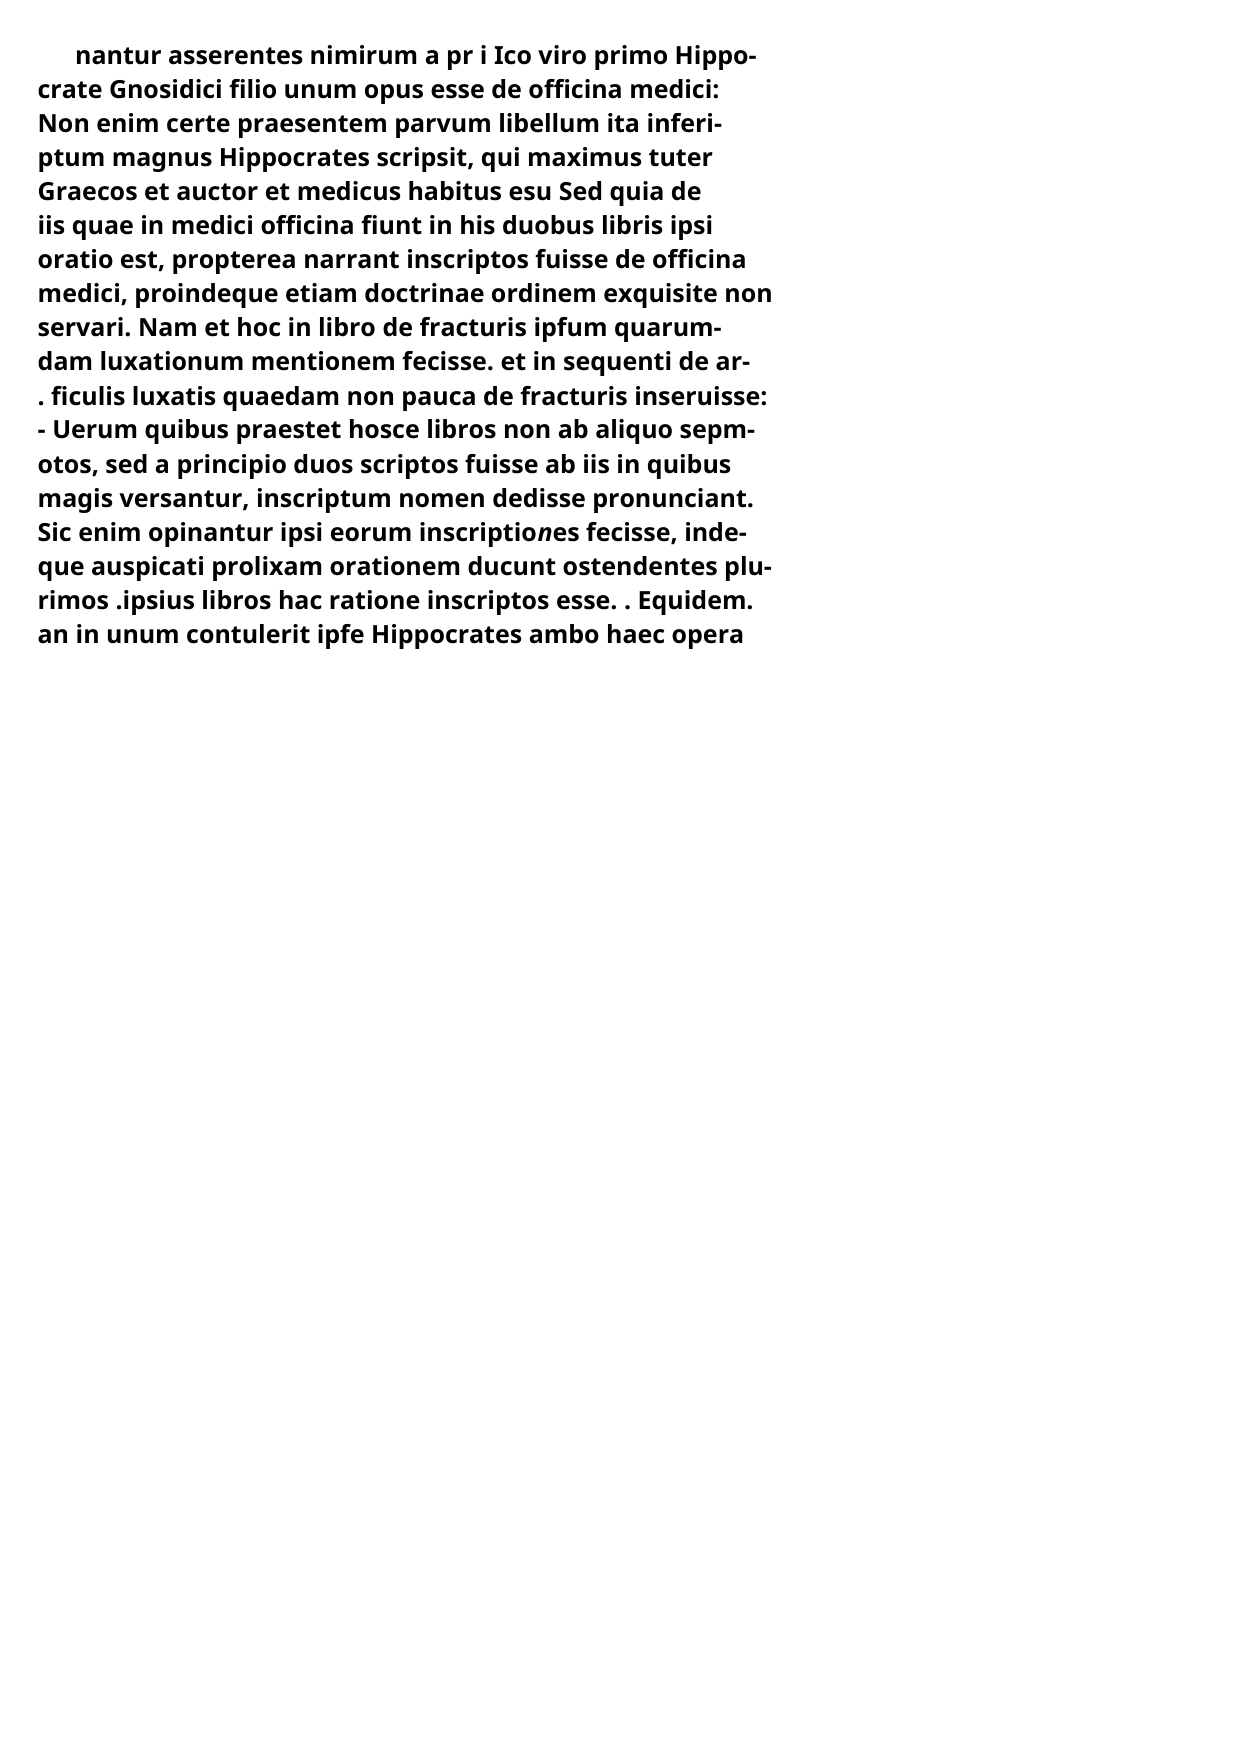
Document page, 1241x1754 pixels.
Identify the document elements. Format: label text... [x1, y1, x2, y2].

text nantur asserentes nimirum a pr i Ico viro primo Hippo- crate Gnosidici filio unum opus esse de officina medici: Non enim certe praesentem parvum libellum ita inferi- ptum magnus Hippocrates scripsit, qui maximus tuter Graecos et auctor et medicus habitus esu Sed quia de iis quae in medici officina fiunt in his duobus libris ipsi oratio est, propterea narrant inscriptos fuisse de officina medici, proindeque etiam doctrinae ordinem exquisite non servari. Nam et hoc in libro de fracturis ipfum quarum- dam luxationum mentionem fecisse. et in sequenti de ar- . ficulis luxatis quaedam non pauca de fracturis inseruisse: - Uerum quibus praestet hosce libros non ab aliquo sepm- otos, sed a principio duos scriptos fuisse ab iis in quibus magis versantur, inscriptum nomen dedisse pronunciant. Sic enim opinantur ipsi eorum inscriptiones fecisse, inde- que auspicati prolixam orationem ducunt ostendentes plu- rimos .ipsius libros hac ratione inscriptos esse. . Equidem. an in unum contulerit ipfe Hippocrates ambo haec opera [37, 37, 1203, 651]
